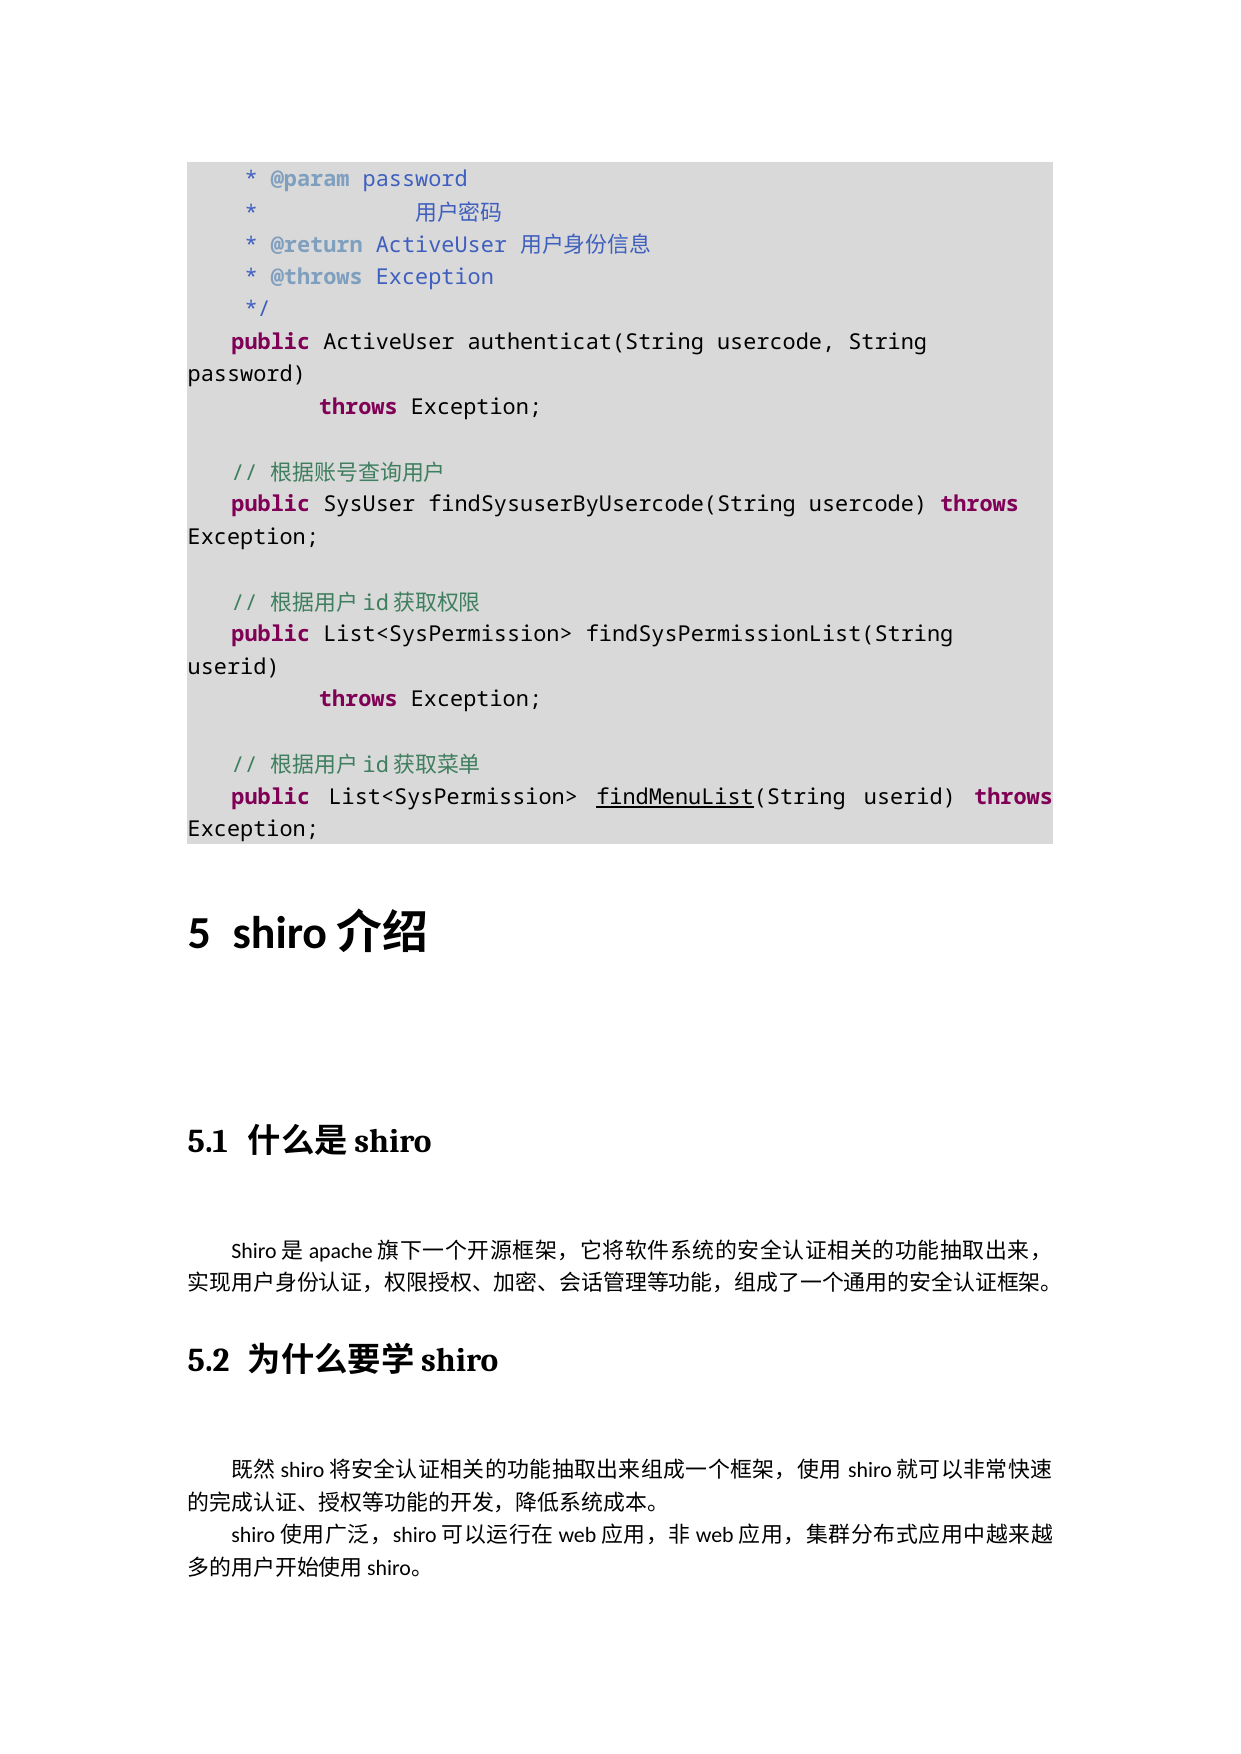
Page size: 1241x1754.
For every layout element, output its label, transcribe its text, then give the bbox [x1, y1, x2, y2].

subtitle shiro介绍 [187, 880, 1053, 977]
text Shiro是apache旗下一个开源框架，它将软件系统的安全认证相关的功能抽取出来，实现用户身份认证，权限授权、加密、会话管理等功能，组成了一个通用的安全认证框架。 [187, 1232, 1053, 1297]
text // 根据账号查询用户 [187, 454, 1053, 487]
text * @param password [187, 162, 1053, 194]
text * 用户密码 [187, 194, 1053, 227]
subtitle 什么是shiro [187, 1105, 1053, 1170]
text 既然shiro将安全认证相关的功能抽取出来组成一个框架，使用shiro就可以非常快速的完成认证、授权等功能的开发，降低系统成本。 [187, 1452, 1053, 1517]
text public SysUser findSysuserByUsercode(String usercode) throws Exception; [187, 487, 1053, 552]
text shiro使用广泛，shiro可以运行在web应用，非web应用，集群分布式应用中越来越多的用户开始使用shiro。 [187, 1517, 1053, 1582]
subtitle 为什么要学shiro [187, 1324, 1053, 1389]
text public List<SysPermission> findMenuList(String userid) throws Exception; [187, 779, 1053, 844]
text */ [187, 292, 1053, 324]
text // 根据用户id获取权限 [187, 584, 1053, 617]
text * @throws Exception [187, 259, 1053, 292]
text throws Exception; [187, 682, 1053, 714]
text public ActiveUser authenticat(String usercode, String password) [187, 324, 1053, 389]
text throws Exception; [187, 389, 1053, 422]
text * @return ActiveUser 用户身份信息 [187, 227, 1053, 259]
text public List<SysPermission> findSysPermissionList(String userid) [187, 617, 1053, 682]
text // 根据用户id获取菜单 [187, 747, 1053, 779]
